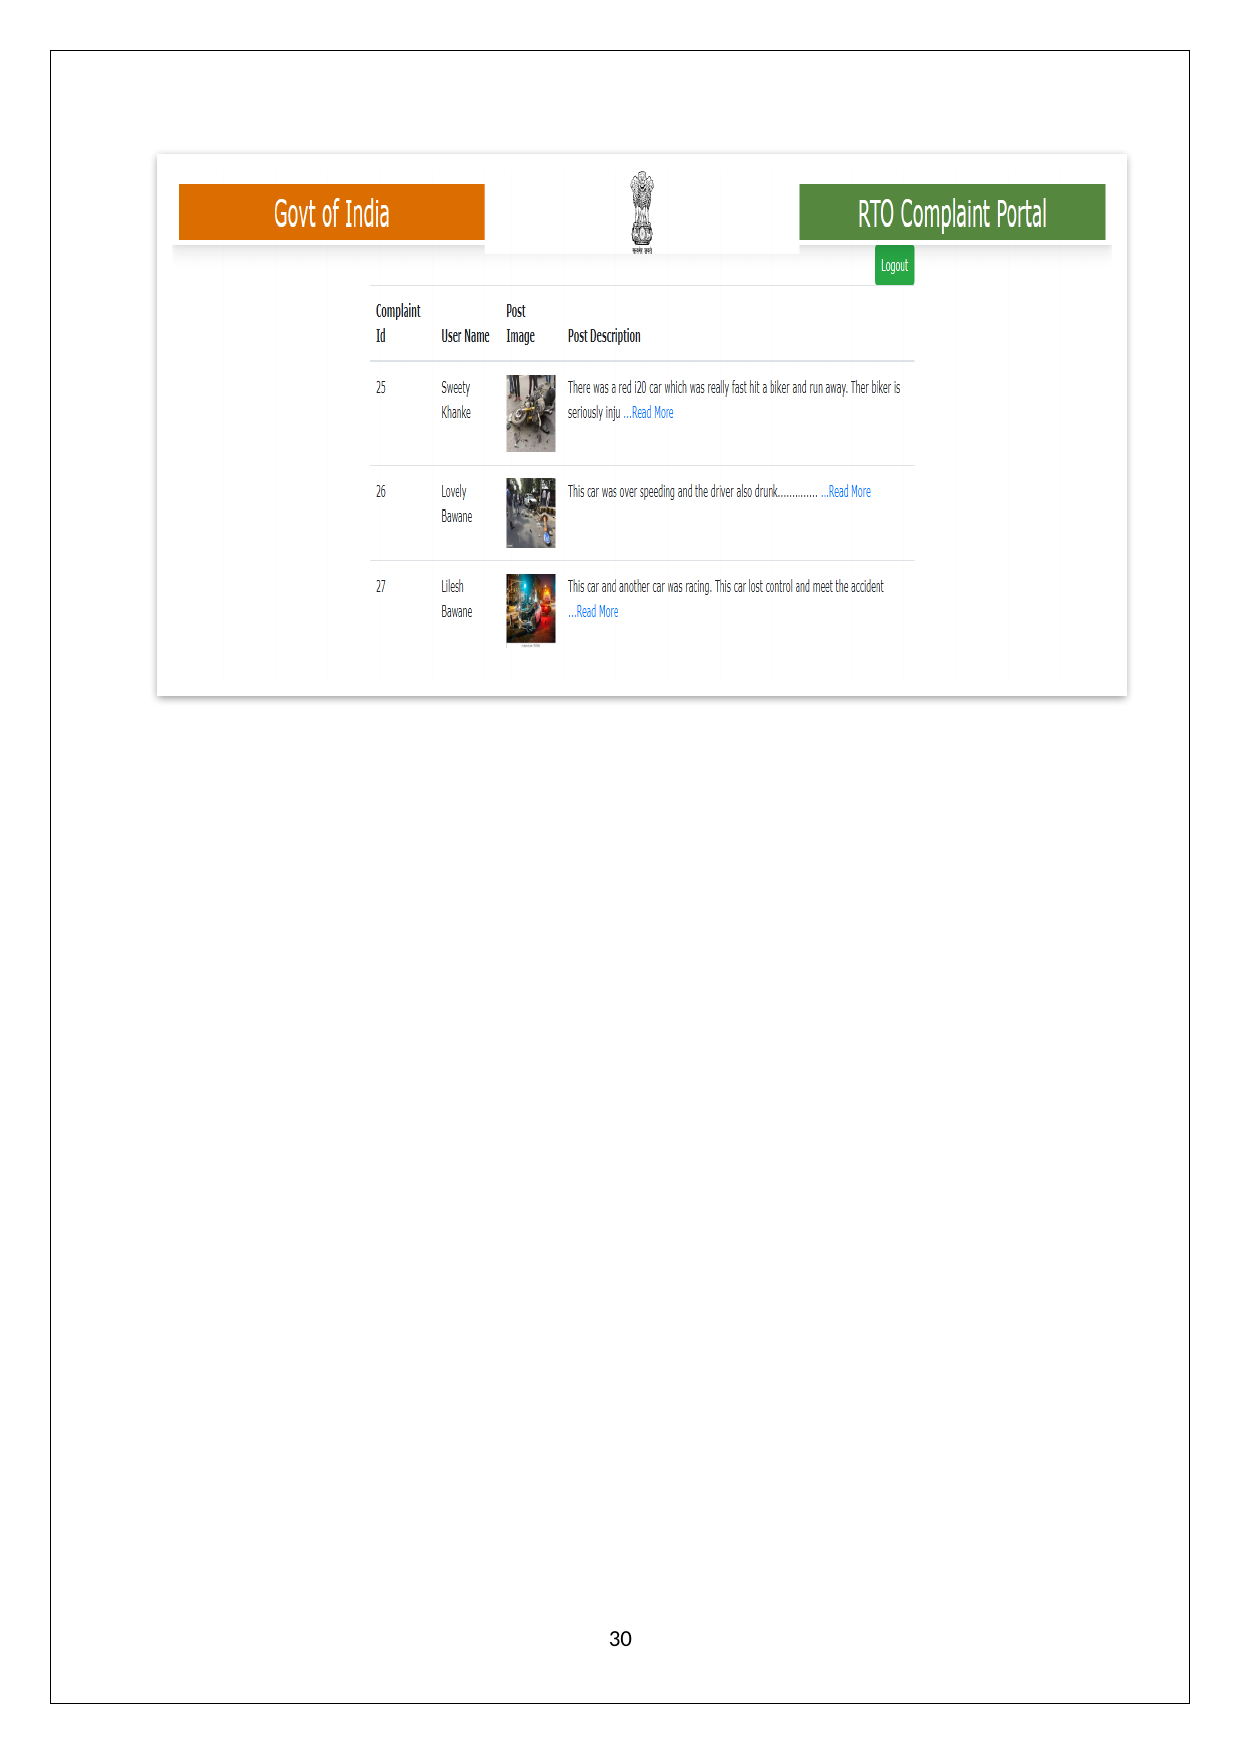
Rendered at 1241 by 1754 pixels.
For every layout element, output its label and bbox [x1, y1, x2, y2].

picture [172, 169, 1112, 681]
